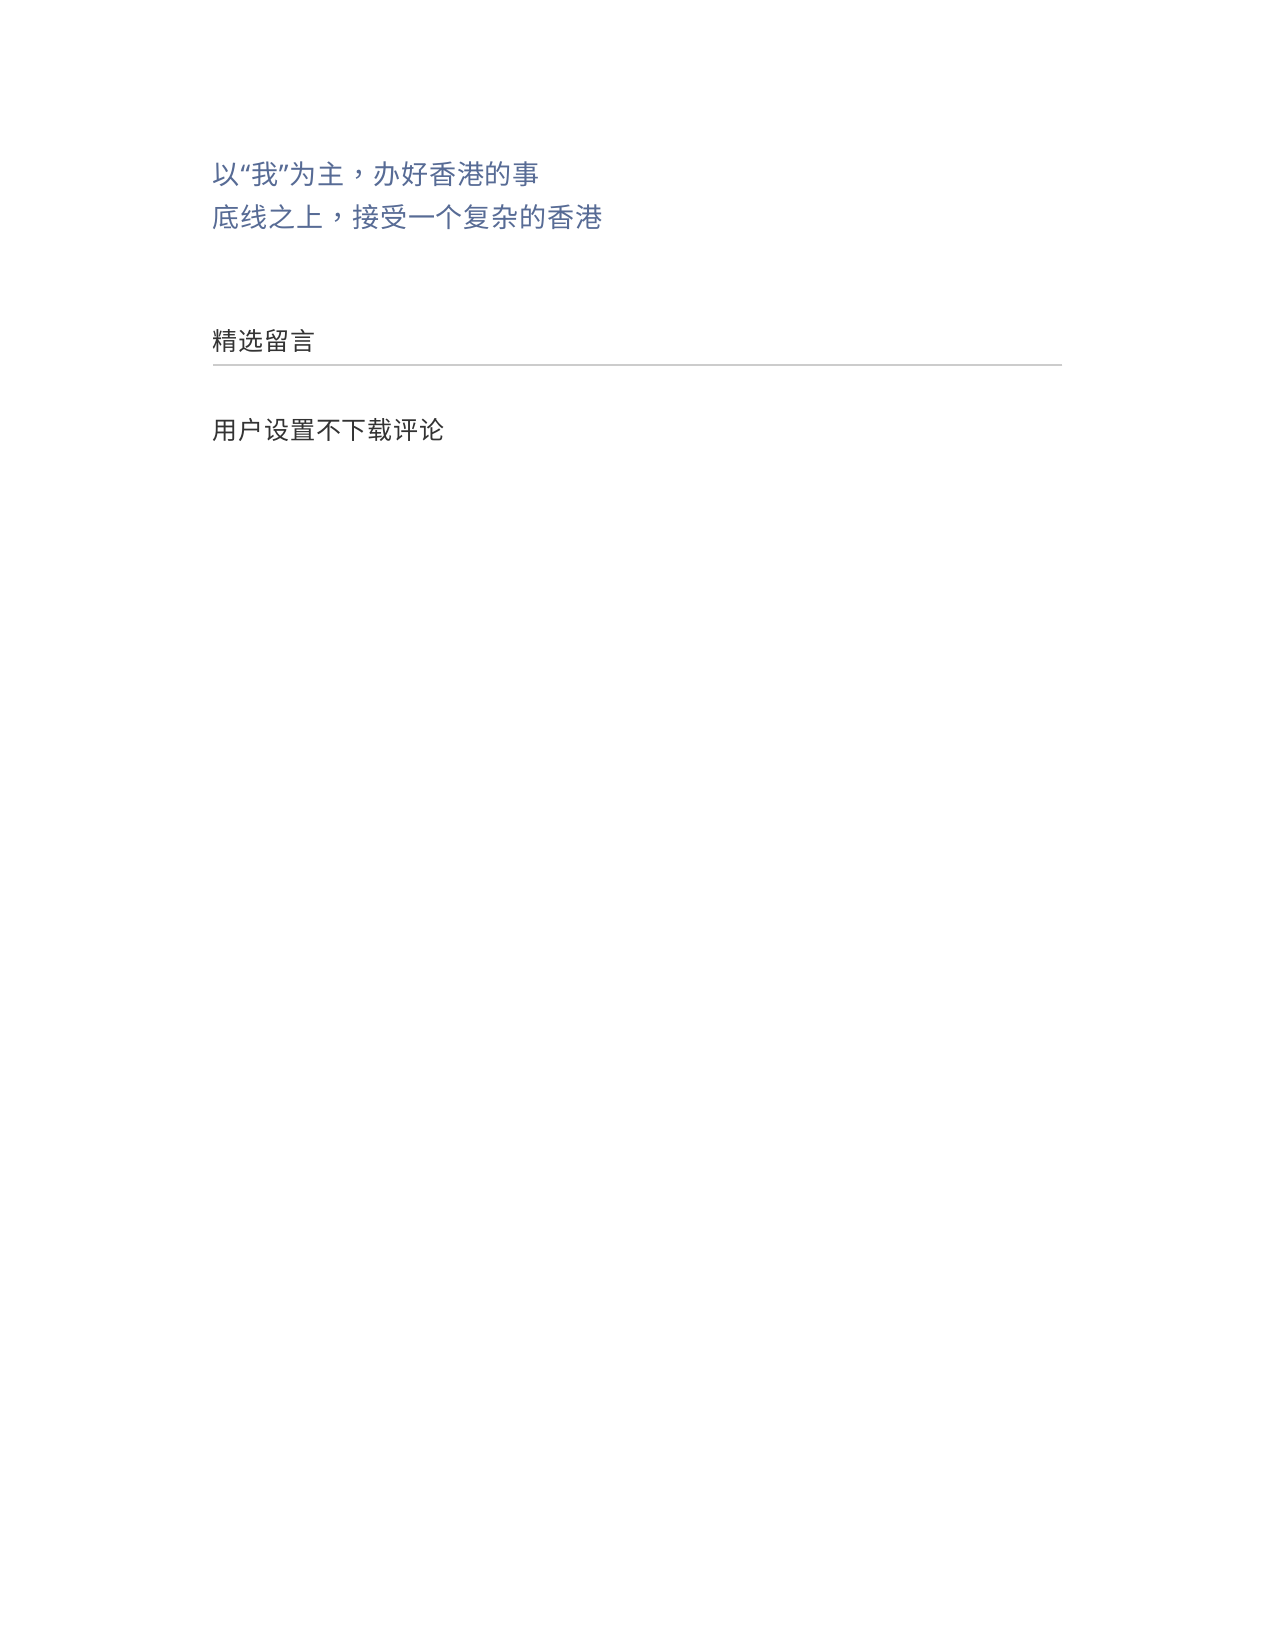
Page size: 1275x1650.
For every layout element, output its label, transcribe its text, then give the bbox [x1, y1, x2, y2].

subtitle 精选留言 [212, 318, 1062, 366]
text 用户设置不下载评论 [212, 407, 1062, 447]
text 底线之上，接受一个复杂的香港 [212, 192, 1062, 235]
text 以“我”为主，办好香港的事 [212, 150, 1062, 192]
